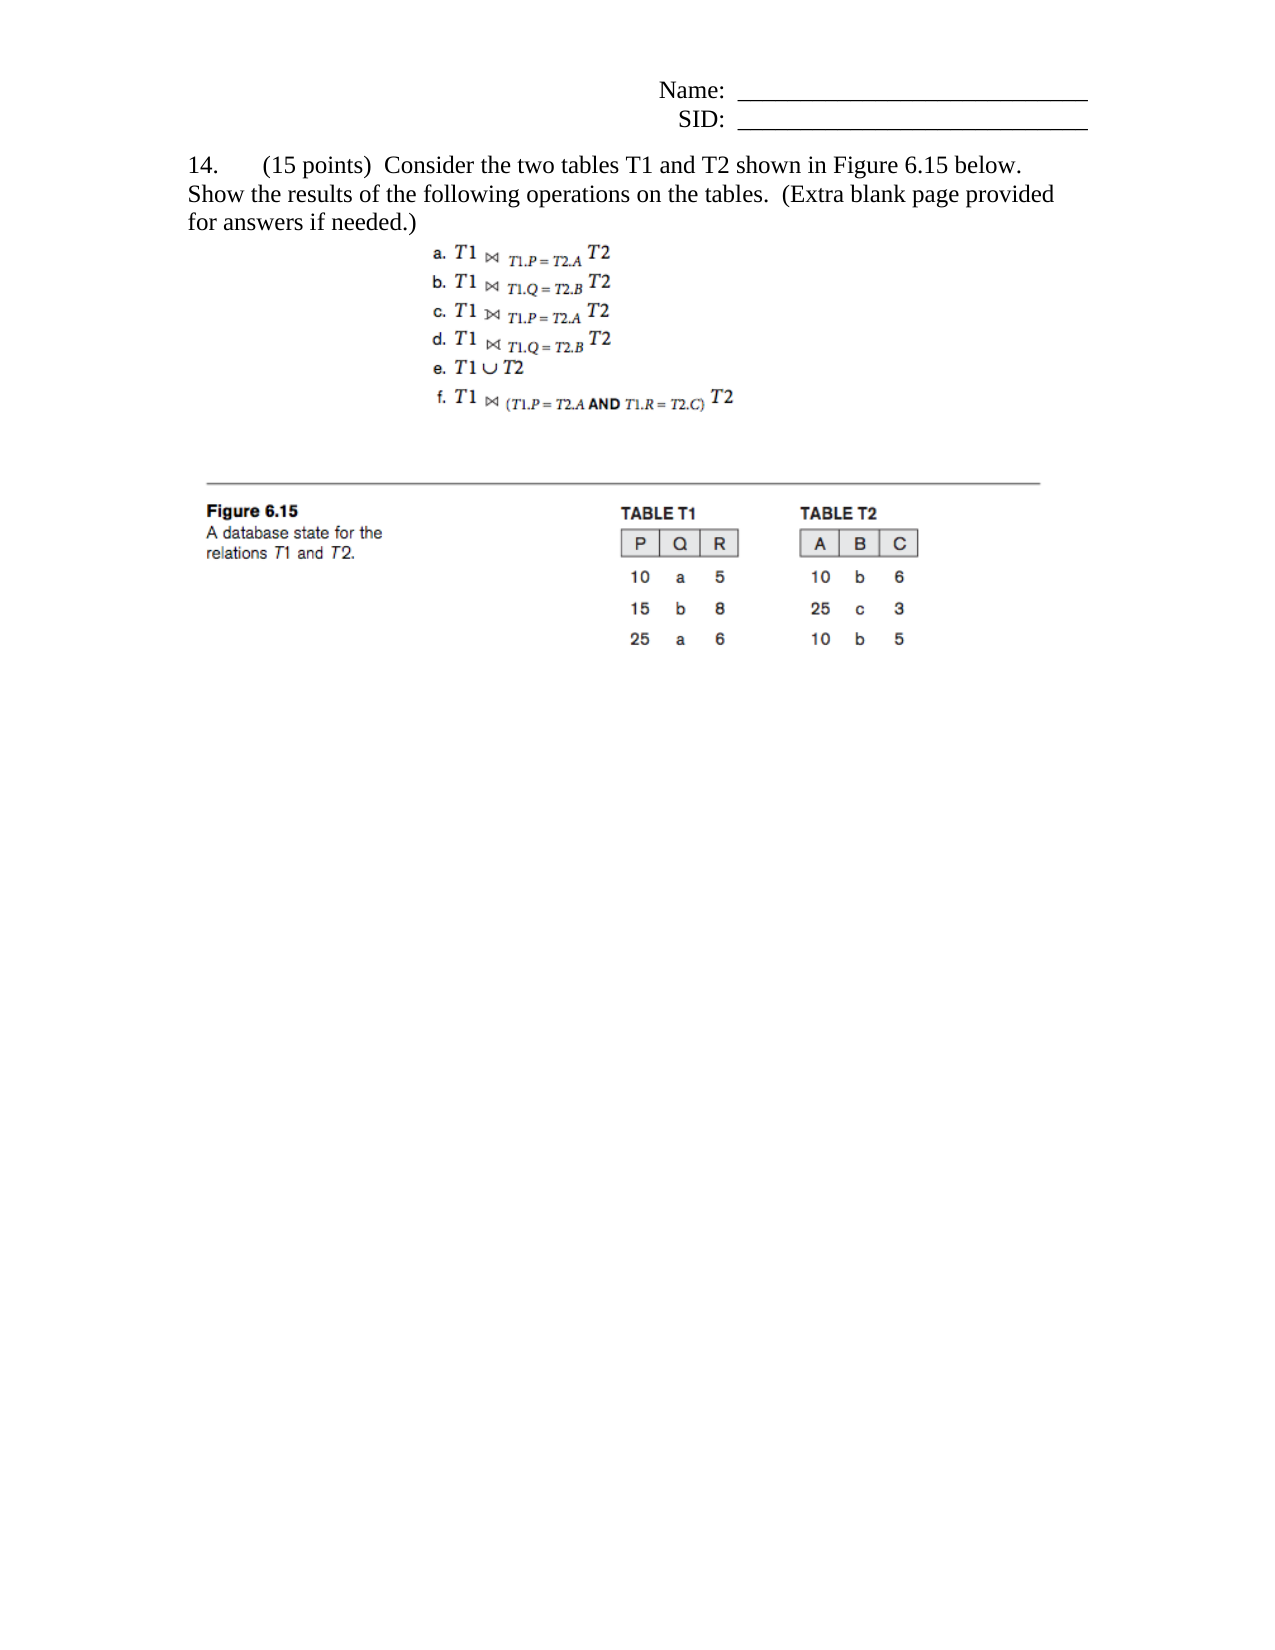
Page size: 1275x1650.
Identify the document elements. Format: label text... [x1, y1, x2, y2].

picture [187, 236, 1088, 702]
text 14. (15 points) Consider the two tables T1 and T2 shown in Figure 6.15 below. Show the results of the following operations on the tables. (Extra blank page provided for answers if needed.) [187, 150, 1087, 236]
